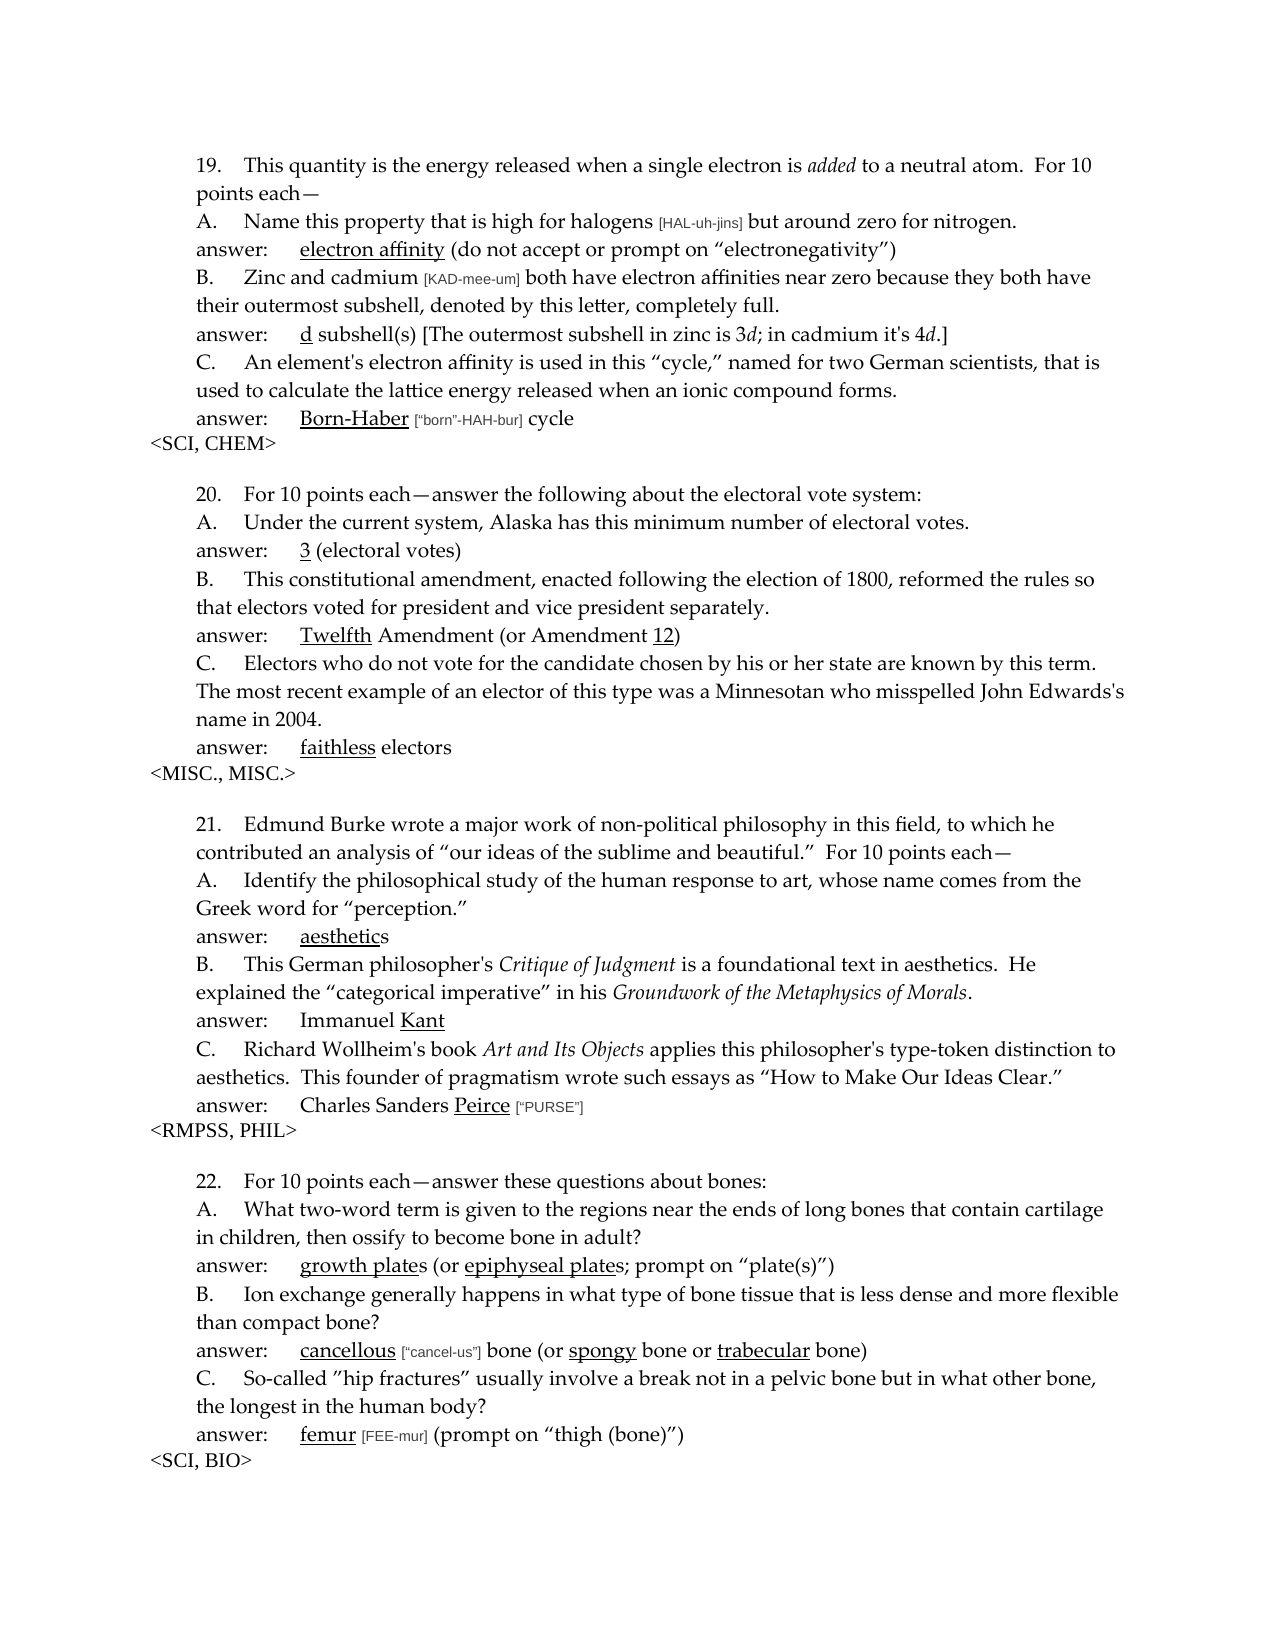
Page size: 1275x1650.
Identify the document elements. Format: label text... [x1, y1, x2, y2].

text <SCI, BIO> [150, 1447, 1125, 1472]
text C. Richard Wollheim's book Art and Its Objects applies this philosopher's type-token distinction to aesthetics. This founder of pragmatism wrote such essays as “How to Make Our Ideas Clear.” [196, 1034, 1125, 1090]
text answer: 3 (electoral votes) [196, 536, 1125, 564]
text <MISC., MISC.> [150, 761, 1125, 785]
text A. What two-word term is given to the regions near the ends of long bones that contain cartilage in children, then ossify to become bone in adult? [196, 1194, 1125, 1251]
text <RMPSS, PHIL> [150, 1118, 1125, 1142]
text B. This constitutional amendment, enacted following the election of 1800, reformed the rules so that electors voted for president and vice president separately. [196, 564, 1125, 620]
text answer: d subshell(s) [The outermost subshell in zinc is 3d; in cadmium it's 4d.] [196, 319, 1125, 347]
text 19. This quantity is the energy released when a single electron is added to a neutral atom. For 10 points each— [196, 150, 1125, 206]
text A. Under the current system, Alaska has this minimum number of electoral votes. [196, 507, 1125, 536]
text 22. For 10 points each—answer these questions about bones: [196, 1166, 1125, 1194]
text C. An element's electron affinity is used in this “cycle,” named for two German scientists, that is used to calculate the lattice energy released when an ionic compound forms. [196, 347, 1125, 403]
text A. Name this property that is high for halogens [HAL-uh-jins] but around zero for nitrogen. [196, 206, 1125, 234]
text answer: Charles Sanders Peirce [“PURSE”] [196, 1090, 1125, 1118]
text C. So-called ”hip fractures” usually involve a break not in a pelvic bone but in what other bone, the longest in the human body? [196, 1363, 1125, 1419]
text C. Electors who do not vote for the candidate chosen by his or her state are known by this term. The most recent example of an elector of this type was a Minnesotan who misspelled John Edwards's name in 2004. [196, 648, 1125, 732]
text answer: growth plates (or epiphyseal plates; prompt on “plate(s)”) [196, 1251, 1125, 1279]
text answer: Immanuel Kant [196, 1006, 1125, 1034]
text answer: Born-Haber [“born”-HAH-bur] cycle [196, 403, 1125, 431]
text <SCI, CHEM> [150, 431, 1125, 455]
text 21. Edmund Burke wrote a major work of non-political philosophy in this field, to which he contributed an analysis of “our ideas of the sublime and beautiful.” For 10 points each— [196, 809, 1125, 865]
text answer: femur [FEE-mur] (prompt on “thigh (bone)”) [196, 1419, 1125, 1447]
text answer: cancellous [“cancel-us”] bone (or spongy bone or trabecular bone) [196, 1335, 1125, 1363]
text answer: Twelfth Amendment (or Amendment 12) [196, 620, 1125, 648]
text B. Ion exchange generally happens in what type of bone tissue that is less dense and more flexible than compact bone? [196, 1279, 1125, 1335]
text 20. For 10 points each—answer the following about the electoral vote system: [196, 479, 1125, 507]
text answer: aesthetics [196, 921, 1125, 949]
text A. Identify the philosophical study of the human response to art, whose name comes from the Greek word for “perception.” [196, 865, 1125, 921]
text answer: electron affinity (do not accept or prompt on “electronegativity”) [196, 234, 1125, 262]
text B. Zinc and cadmium [KAD-mee-um] both have electron affinities near zero because they both have their outermost subshell, denoted by this letter, completely full. [196, 262, 1125, 319]
text B. This German philosopher's Critique of Judgment is a foundational text in aesthetics. He explained the “categorical imperative” in his Groundwork of the Metaphysics of Morals. [196, 949, 1125, 1006]
text answer: faithless electors [196, 732, 1125, 761]
